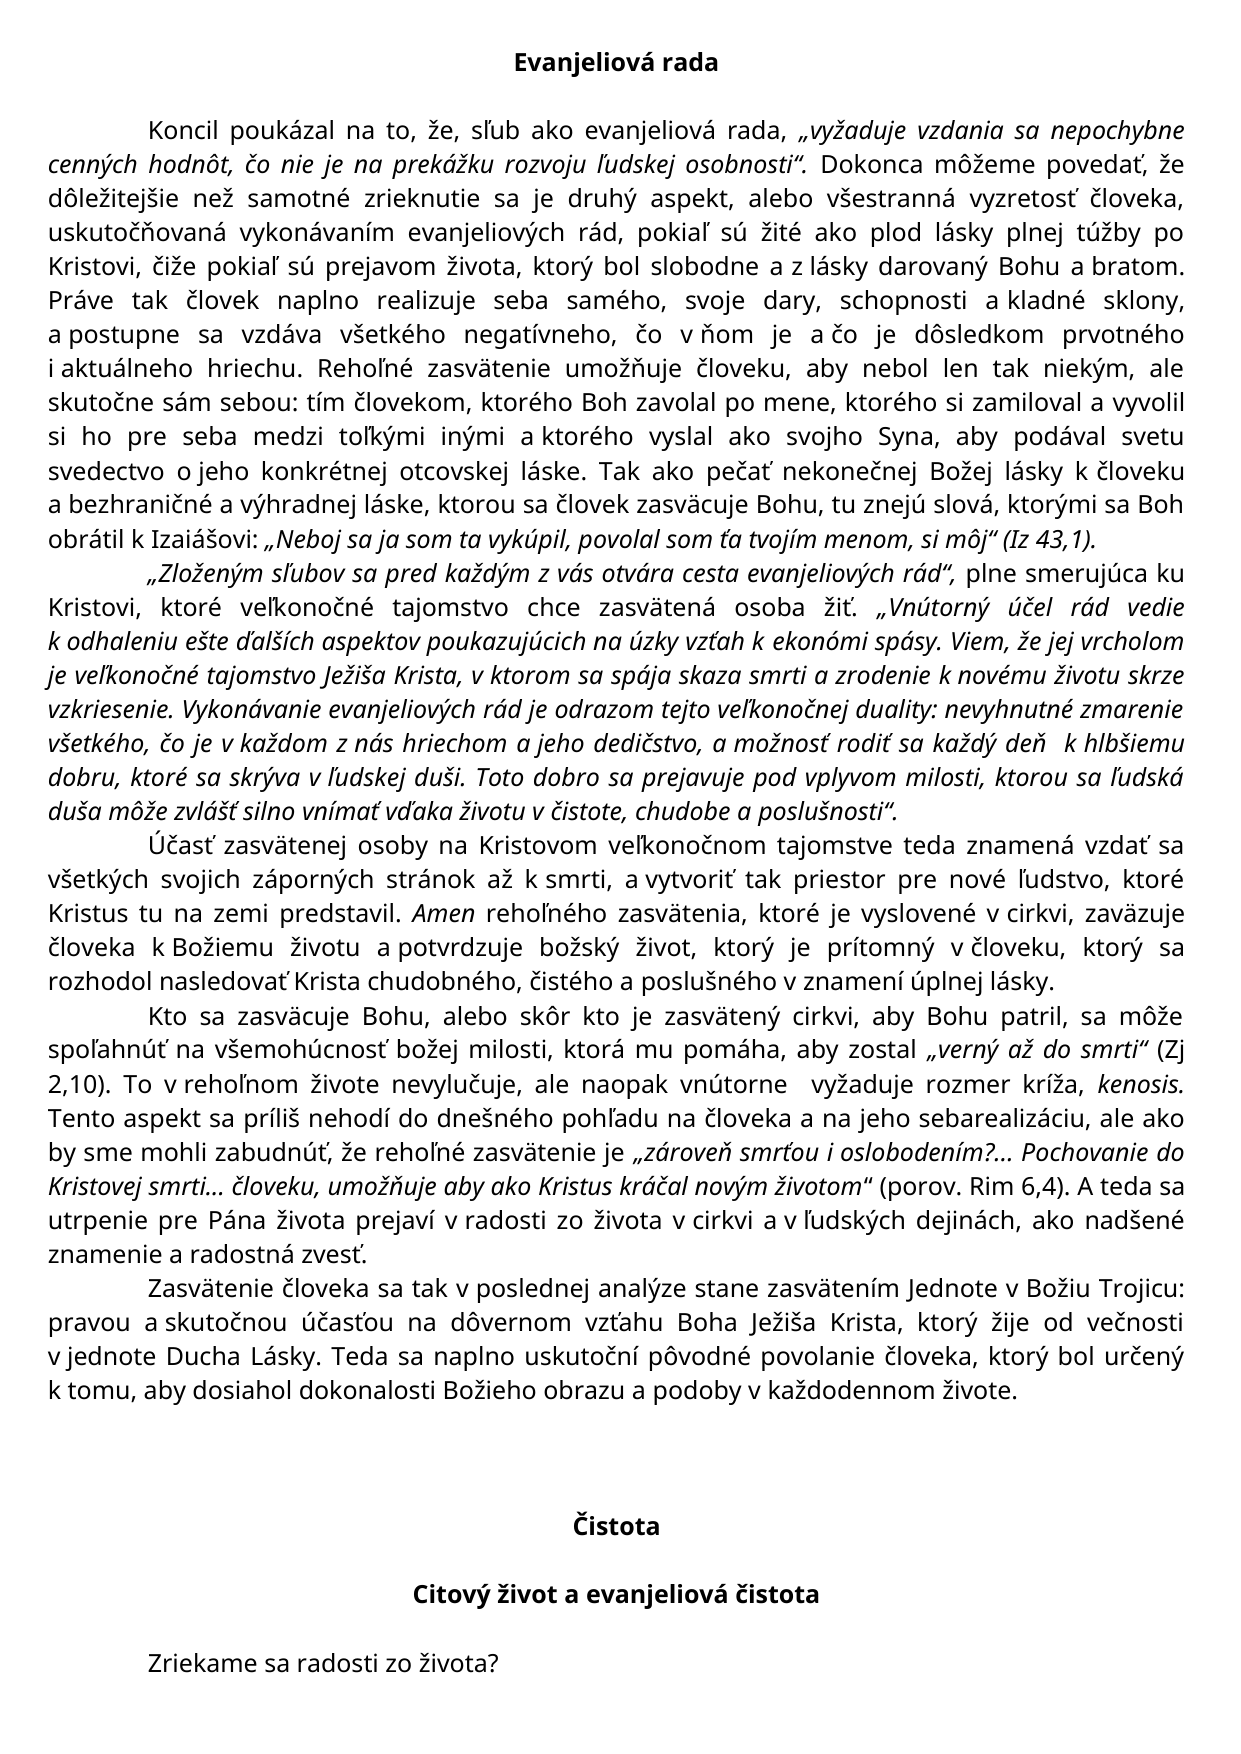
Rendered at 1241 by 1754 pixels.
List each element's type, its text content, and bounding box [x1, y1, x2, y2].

text Kto sa zasväcuje Bohu, alebo skôr kto je zasvätený cirkvi, aby Bohu patril, sa môže spoľahnúť na všemohúcnosť božej milosti, ktorá mu pomáha, aby zostal „verný až do smrti“ (Zj 2,10). To v rehoľnom živote nevylučuje, ale naopak vnútorne vyžaduje rozmer kríža, kenosis. Tento aspekt sa príliš nehodí do dnešného pohľadu na človeka a na jeho sebarealizáciu, ale ako by sme mohli zabudnúť, že rehoľné zasvätenie je „zároveň smrťou i oslobodením?... Pochovanie do Kristovej smrti... človeku, umožňuje aby ako Kristus kráčal novým životom“ (porov. Rim 6,4). A teda sa utrpenie pre Pána života prejaví v radosti zo života v cirkvi a v ľudských dejinách, ako nadšené znamenie a radostná zvesť. [48, 998, 1185, 1271]
text „Zloženým sľubov sa pred každým z vás otvára cesta evanjeliových rád“, plne smerujúca ku Kristovi, ktoré veľkonočné tajomstvo chce zasvätená osoba žiť. „Vnútorný účel rád vedie k odhaleniu ešte ďalších aspektov poukazujúcich na úzky vzťah k ekonómi spásy. Viem, že jej vrcholom je veľkonočné tajomstvo Ježiša Krista, v ktorom sa spája skaza smrti a zrodenie k novému životu skrze vzkriesenie. Vykonávanie evanjeliových rád je odrazom tejto veľkonočnej duality: nevyhnutné zmarenie všetkého, čo je v každom z nás hriechom a jeho dedičstvo, a možnosť rodiť sa každý deň k hlbšiemu dobru, ktoré sa skrýva v ľudskej duši. Toto dobro sa prejavuje pod vplyvom milosti, ktorou sa ľudská duša môže zvlášť silno vnímať vďaka životu v čistote, chudobe a poslušnosti“. [48, 555, 1185, 828]
text Čistota [48, 1509, 1185, 1543]
text Účasť zasvätenej osoby na Kristovom veľkonočnom tajomstve teda znamená vzdať sa všetkých svojich záporných stránok až k smrti, a vytvoriť tak priestor pre nové ľudstvo, ktoré Kristus tu na zemi predstavil. Amen rehoľného zasvätenia, ktoré je vyslovené v cirkvi, zaväzuje človeka k Božiemu životu a potvrdzuje božský život, ktorý je prítomný v človeku, ktorý sa rozhodol nasledovať Krista chudobného, čistého a poslušného v znamení úplnej lásky. [48, 828, 1185, 998]
text Zriekame sa radosti zo života? [148, 1645, 1185, 1679]
text Evanjeliová rada [48, 44, 1185, 78]
text Zasvätenie človeka sa tak v poslednej analýze stane zasvätením Jednote v Božiu Trojicu: pravou a skutočnou účasťou na dôvernom vzťahu Boha Ježiša Krista, ktorý žije od večnosti v jednote Ducha Lásky. Teda sa naplno uskutoční pôvodné povolanie človeka, ktorý bol určený k tomu, aby dosiahol dokonalosti Božieho obrazu a podoby v každodennom živote. [48, 1271, 1185, 1407]
text Citový život a evanjeliová čistota [48, 1577, 1185, 1611]
text Koncil poukázal na to, že, sľub ako evanjeliová rada, „vyžaduje vzdania sa nepochybne cenných hodnôt, čo nie je na prekážku rozvoju ľudskej osobnosti“. Dokonca môžeme povedať, že dôležitejšie než samotné zrieknutie sa je druhý aspekt, alebo všestranná vyzretosť človeka, uskutočňovaná vykonávaním evanjeliových rád, pokiaľ sú žité ako plod lásky plnej túžby po Kristovi, čiže pokiaľ sú prejavom života, ktorý bol slobodne a z lásky darovaný Bohu a bratom. Práve tak človek naplno realizuje seba samého, svoje dary, schopnosti a kladné sklony, a postupne sa vzdáva všetkého negatívneho, čo v ňom je a čo je dôsledkom prvotného i aktuálneho hriechu. Rehoľné zasvätenie umožňuje človeku, aby nebol len tak niekým, ale skutočne sám sebou: tím človekom, ktorého Boh zavolal po mene, ktorého si zamiloval a vyvolil si ho pre seba medzi toľkými inými a ktorého vyslal ako svojho Syna, aby podával svetu svedectvo o jeho konkrétnej otcovskej láske. Tak ako pečať nekonečnej Božej lásky k človeku a bezhraničné a výhradnej láske, ktorou sa človek zasväcuje Bohu, tu znejú slová, ktorými sa Boh obrátil k Izaiášovi: „Neboj sa ja som ta vykúpil, povolal som ťa tvojím menom, si môj“ (Iz 43,1). [48, 112, 1185, 555]
